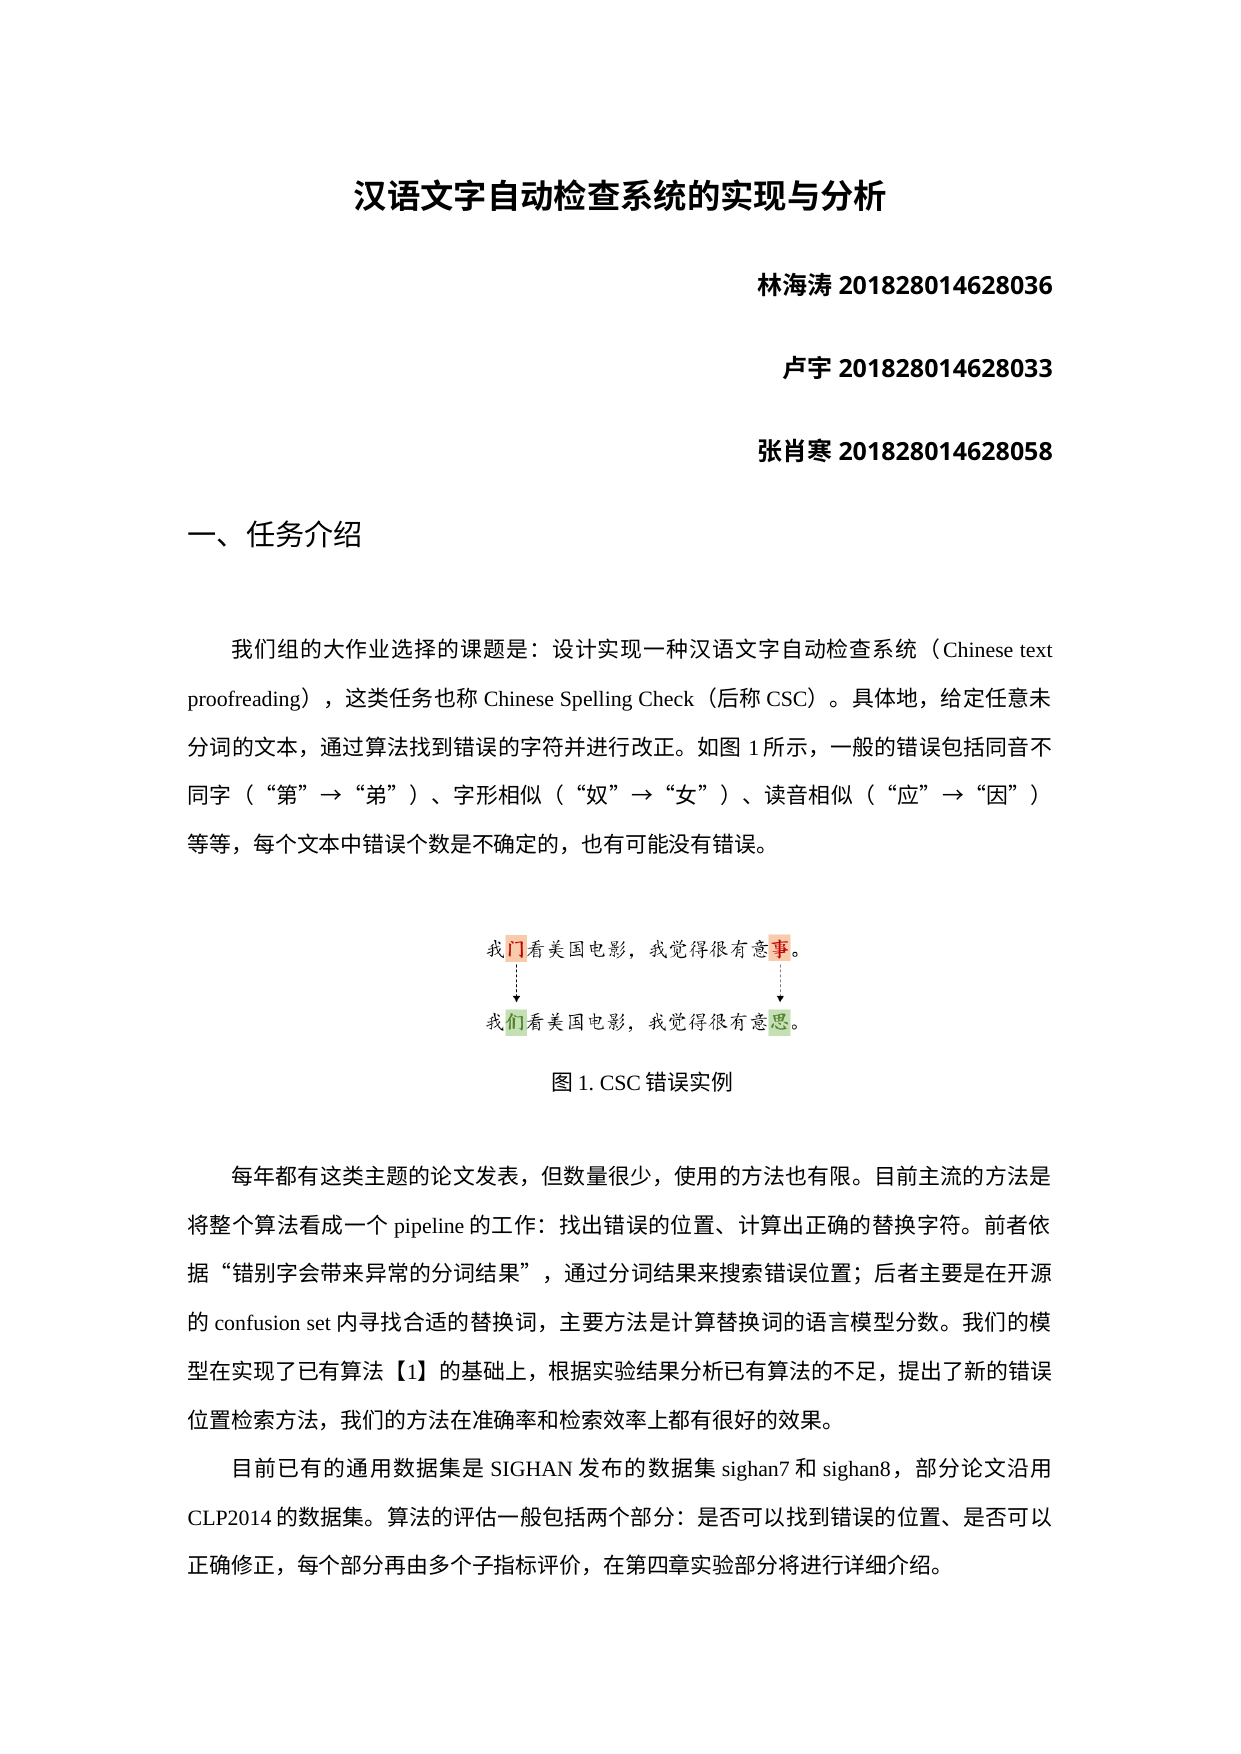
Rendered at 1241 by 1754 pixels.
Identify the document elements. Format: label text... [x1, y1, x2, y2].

text 张肖寒 201828014628058 [187, 417, 1053, 482]
picture [484, 932, 800, 1038]
text 林海涛 201828014628036 [187, 251, 1053, 316]
text 我们组的大作业选择的课题是：设计实现一种汉语文字自动检查系统（Chinese text proofreading），这类任务也称Chinese Spelling Check（后称CSC）。具体地，给定任意未分词的文本，通过算法找到错误的字符并进行改正。如图1所示，一般的错误包括同音不同字（“第”→“弟”）、字形相似（“奴”→“女”）、读音相似（“应”→“因”）等等，每个文本中错误个数是不确定的，也有可能没有错误。 [187, 632, 1053, 859]
text 每年都有这类主题的论文发表，但数量很少，使用的方法也有限。目前主流的方法是将整个算法看成一个pipeline的工作：找出错误的位置、计算出正确的替换字符。前者依据“错别字会带来异常的分词结果”，通过分词结果来搜索错误位置；后者主要是在开源的confusion set内寻找合适的替换词，主要方法是计算替换词的语言模型分数。我们的模型在实现了已有算法【1】的基础上，根据实验结果分析已有算法的不足，提出了新的错误位置检索方法，我们的方法在准确率和检索效率上都有很好的效果。 [187, 1158, 1053, 1435]
text 目前已有的通用数据集是SIGHAN发布的数据集sighan7和sighan8，部分论文沿用CLP2014的数据集。算法的评估一般包括两个部分：是否可以找到错误的位置、是否可以正确修正，每个部分再由多个子指标评价，在第四章实验部分将进行详细介绍。 [187, 1451, 1053, 1581]
text 一、任务介绍 [187, 500, 1053, 565]
text 汉语文字自动检查系统的实现与分析 [187, 162, 1053, 227]
text 卢宇 201828014628033 [187, 334, 1053, 399]
text 图1. CSC错误实例 [187, 1065, 1053, 1097]
